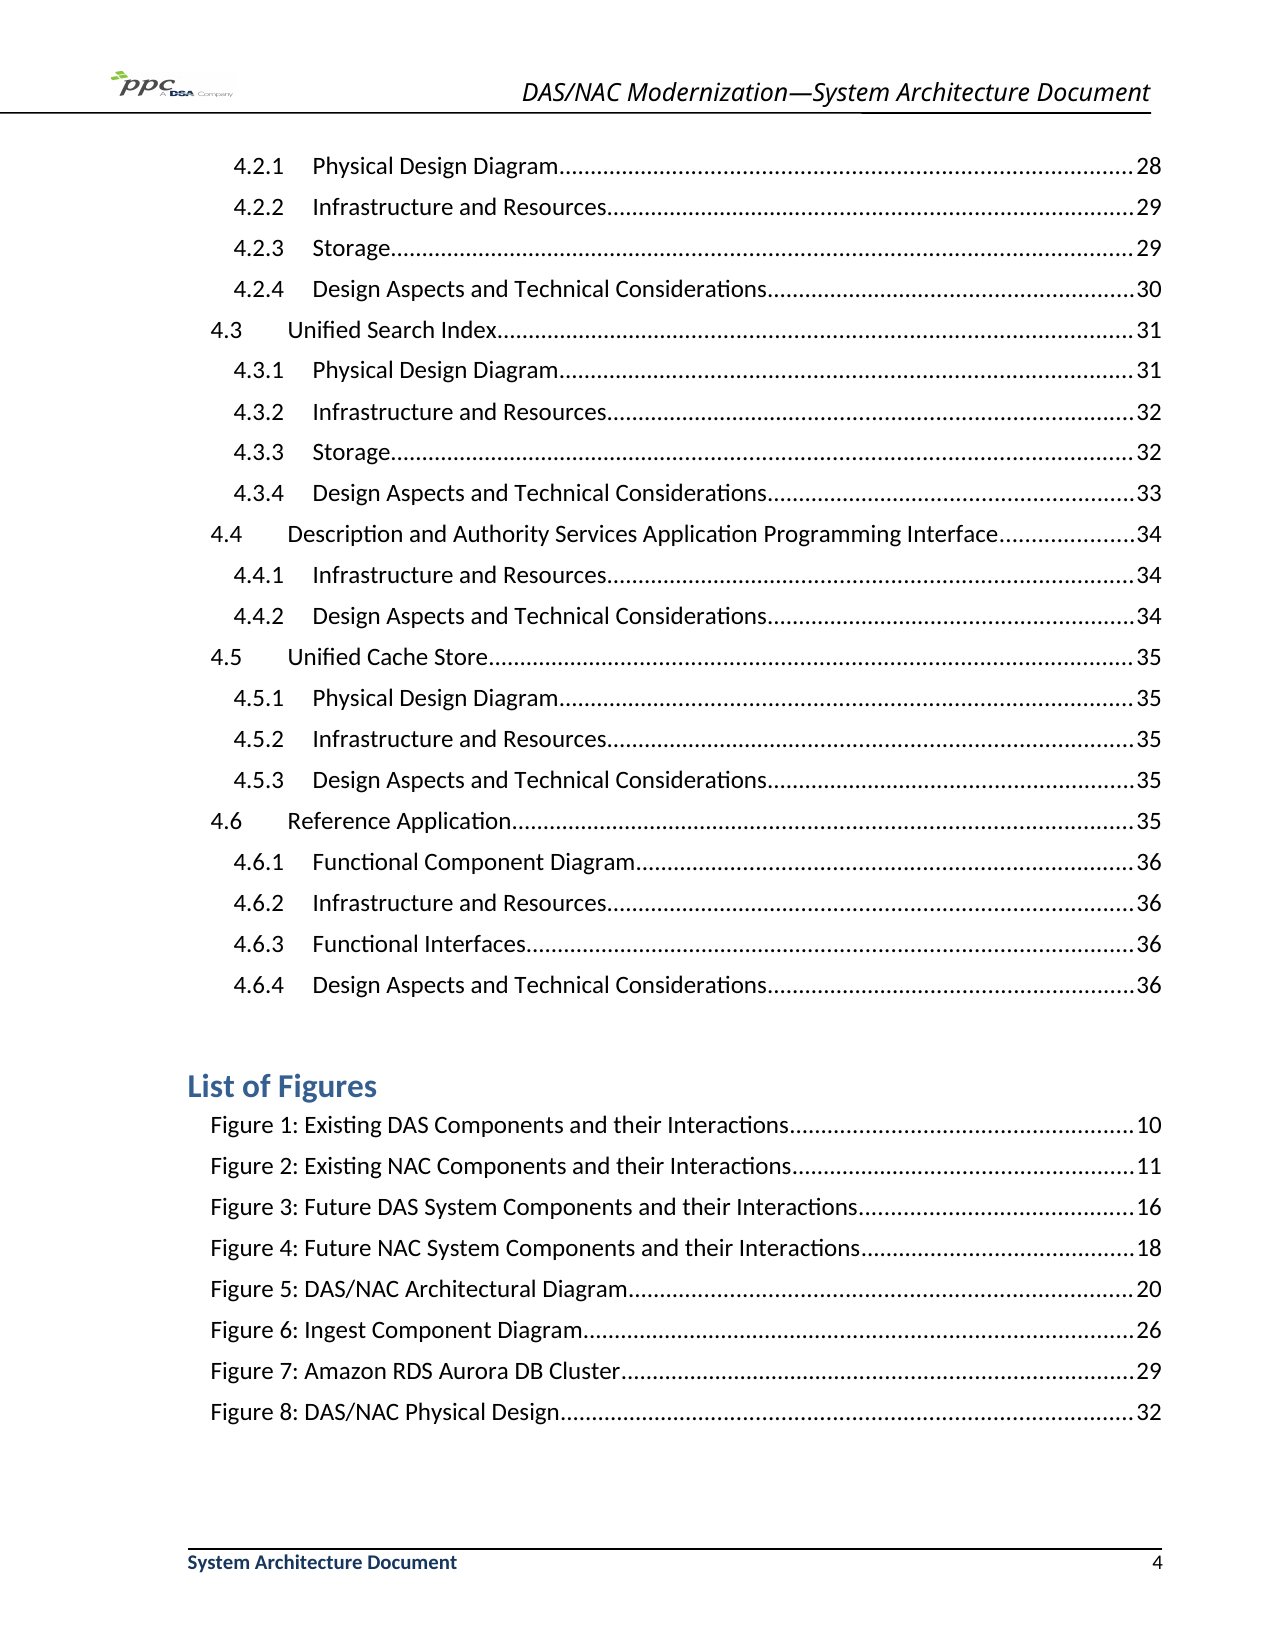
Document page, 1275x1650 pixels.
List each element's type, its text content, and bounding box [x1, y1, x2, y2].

subtitle List of Figures [187, 1065, 1162, 1106]
text Figure 4: Future NAC System Components and their Interactions 18 [210, 1232, 1162, 1262]
text Figure 5: DAS/NAC Architectural Diagram 20 [210, 1273, 1162, 1303]
text Figure 1: Existing DAS Components and their Interactions 10 [210, 1109, 1162, 1140]
text Figure 7: Amazon RDS Aurora DB Cluster 29 [210, 1355, 1162, 1385]
text Figure 6: Ingest Component Diagram 26 [210, 1314, 1162, 1344]
text Figure 2: Existing NAC Components and their Interactions 11 [210, 1150, 1162, 1181]
text Figure 8: DAS/NAC Physical Design 32 [210, 1396, 1162, 1426]
picture [111, 71, 236, 97]
text Figure 3: Future DAS System Components and their Interactions 16 [210, 1191, 1162, 1222]
